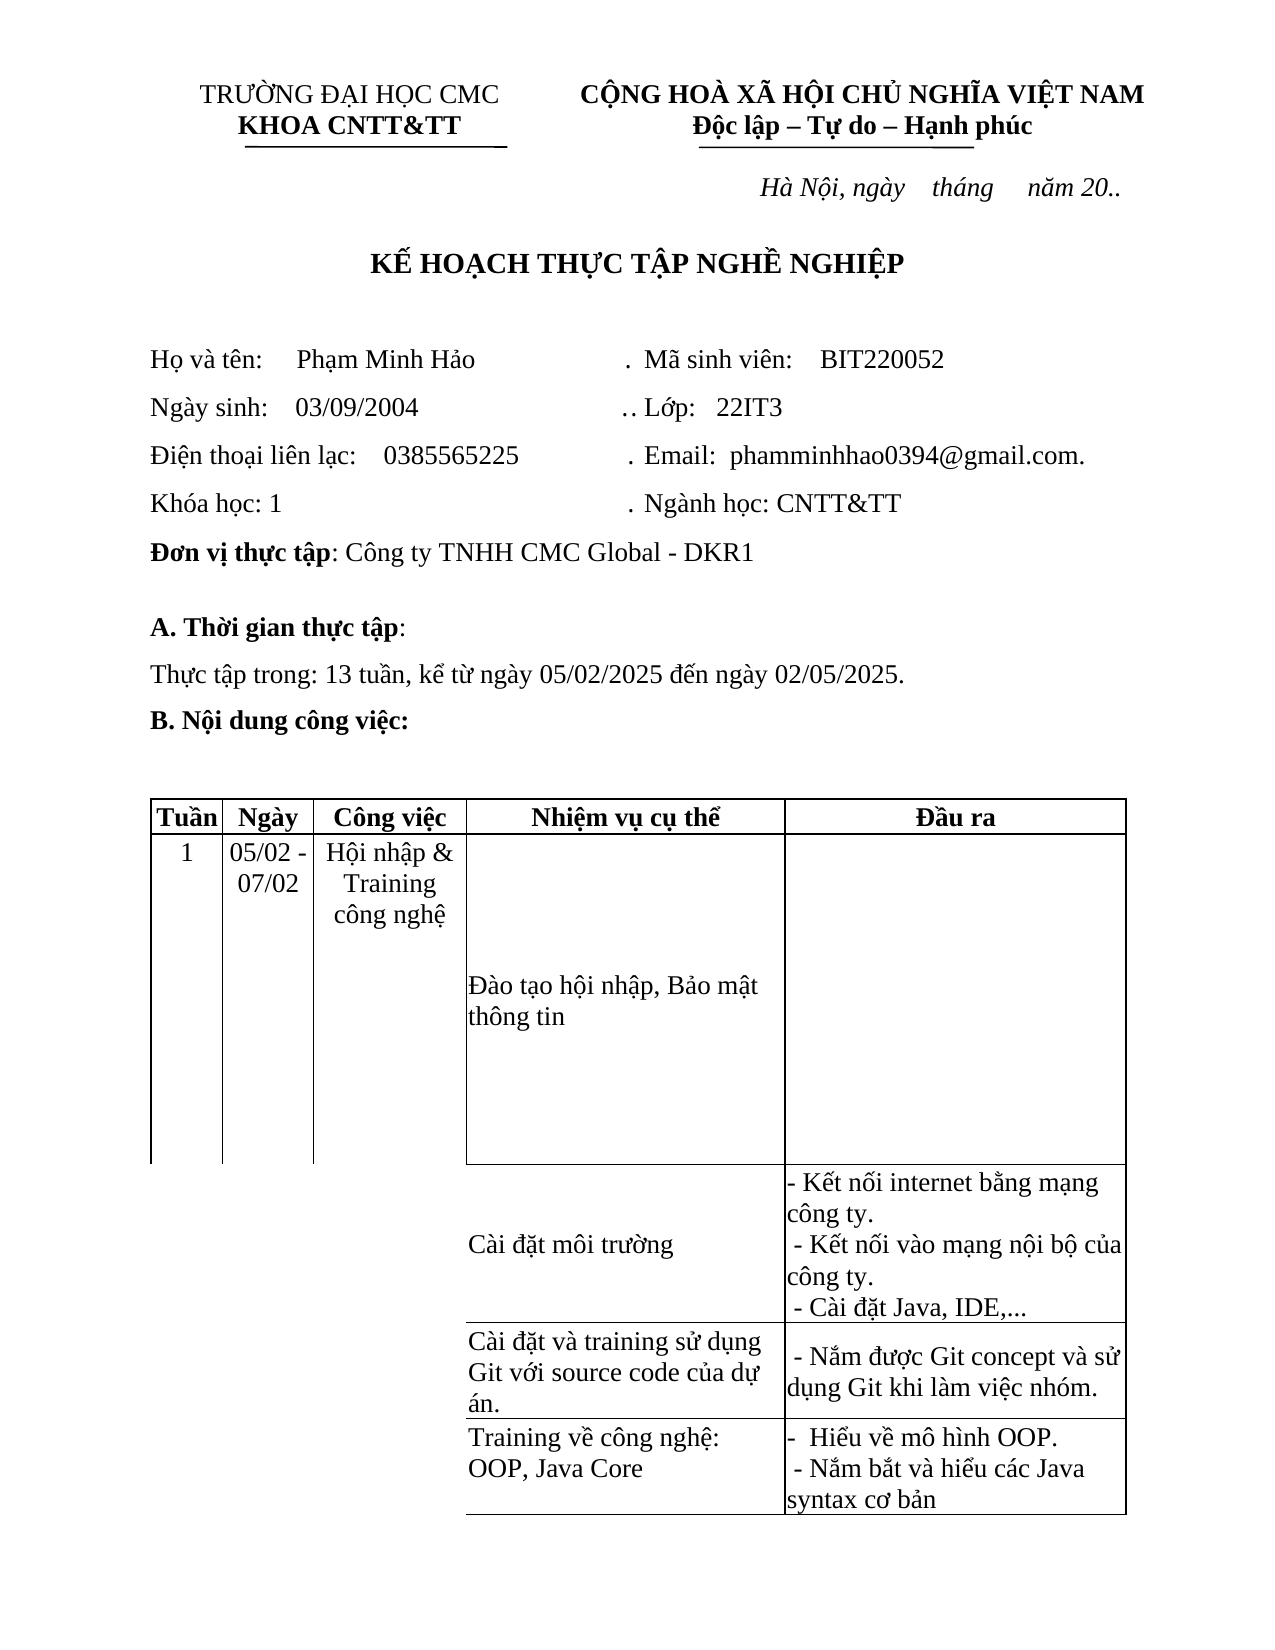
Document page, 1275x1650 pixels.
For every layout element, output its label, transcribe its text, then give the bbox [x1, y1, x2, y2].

table_cell [786, 835, 1125, 1164]
table_header Tuần [152, 800, 222, 832]
text Họ và tên: Phạm Minh Hảo Mã sinh viên: BIT220052 [150, 343, 1125, 374]
table_header Ngày [223, 800, 313, 832]
table_header Đầu ra [786, 800, 1125, 832]
table_cell Hội nhập & Training công nghệ [313, 835, 466, 1514]
text Thực tập trong: 13 tuần, kể từ ngày 05/02/2025 đến ngày 02/05/2025. [150, 658, 1125, 689]
table_cell Cài đặt môi trường [466, 1165, 784, 1322]
text Ngày sinh: 03/09/2004 Lớp: 22IT3 [150, 391, 1125, 422]
table_cell Đào tạo hội nhập, Bảo mật thông tin [467, 835, 784, 1164]
table_header TRƯỜNG ĐẠI HỌC CMC KHOA CNTT&TT [154, 78, 545, 171]
text Hà Nội, ngày tháng năm 20.. [150, 171, 1125, 203]
table_header CỘNG HOÀ XÃ HỘI CHỦ NGHĨA VIỆT NAM Độc lập – Tự do – Hạnh phúc [545, 78, 1180, 171]
text KẾ HOẠCH THỰC TẬP NGHỀ NGHIỆP [150, 246, 1125, 280]
text Đơn vị thực tập: Công ty TNHH CMC Global - DKR1 [150, 536, 1125, 567]
text Điện thoại liên lạc: 0385565225 Email: phamminhhao0394@gmail.com. [150, 439, 1125, 471]
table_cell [786, 1419, 1125, 1514]
table_cell 1 [151, 835, 223, 1514]
table_cell Cài đặt và training sử dụng Git với source code của dự án. [466, 1323, 784, 1418]
text B. Nội dung công việc: [150, 704, 1125, 736]
table_cell - Nắm được Git concept và sử dụng Git khi làm việc nhóm. [786, 1323, 1125, 1418]
text A. Thời gian thực tập: [150, 611, 1125, 642]
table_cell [466, 1419, 784, 1514]
table_cell 05/02 - 07/02 [223, 835, 313, 1514]
table_header Nhiệm vụ cụ thể [467, 800, 784, 832]
text Khóa học: 1 Ngành học: CNTT&TT [150, 487, 1125, 519]
table_cell - Kết nối internet bằng mạng công ty. - Kết nối vào mạng nội bộ của công ty. - Cài đặt Java, IDE,... [786, 1165, 1125, 1322]
table_header Công việc [314, 800, 466, 832]
